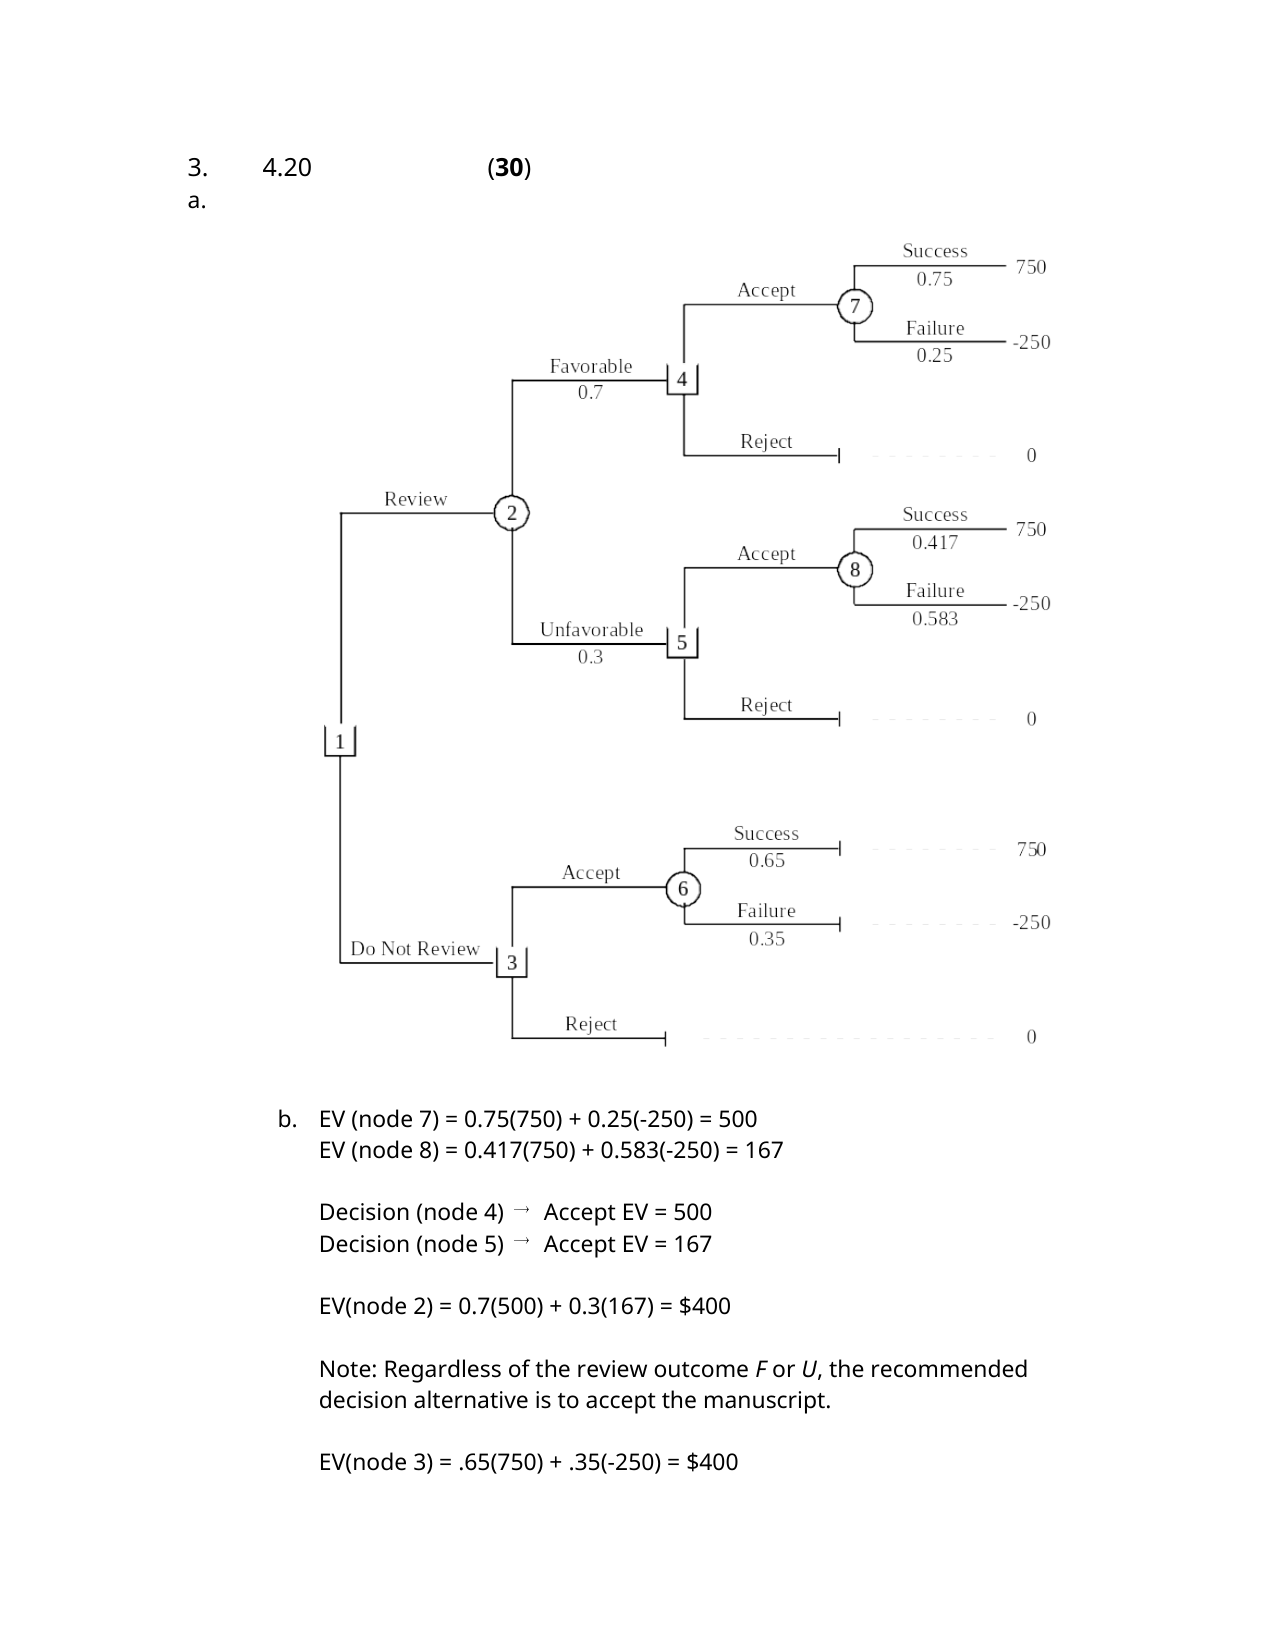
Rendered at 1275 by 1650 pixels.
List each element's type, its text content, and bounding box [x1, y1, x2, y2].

text 3. 4.20 (30) [187, 150, 1087, 184]
text a. [187, 184, 1087, 215]
text b. EV (node 7) = 0.75(750) + 0.25(-250) = 500 [240, 1102, 1087, 1134]
text Decision (node 4) Accept EV = 500 [240, 1196, 1087, 1227]
text EV (node 8) = 0.417(750) + 0.583(-250) = 167 [240, 1134, 1087, 1165]
text Note: Regardless of the review outcome F or U, the recommended decision alternative is to accept the manuscript. [240, 1352, 1087, 1415]
text Decision (node 5) Accept EV = 167 [240, 1227, 1087, 1259]
text EV(node 2) = 0.7(500) + 0.3(167) = $400 [240, 1290, 1087, 1321]
text EV(node 3) = .65(750) + .35(-250) = $400 [240, 1446, 1087, 1477]
